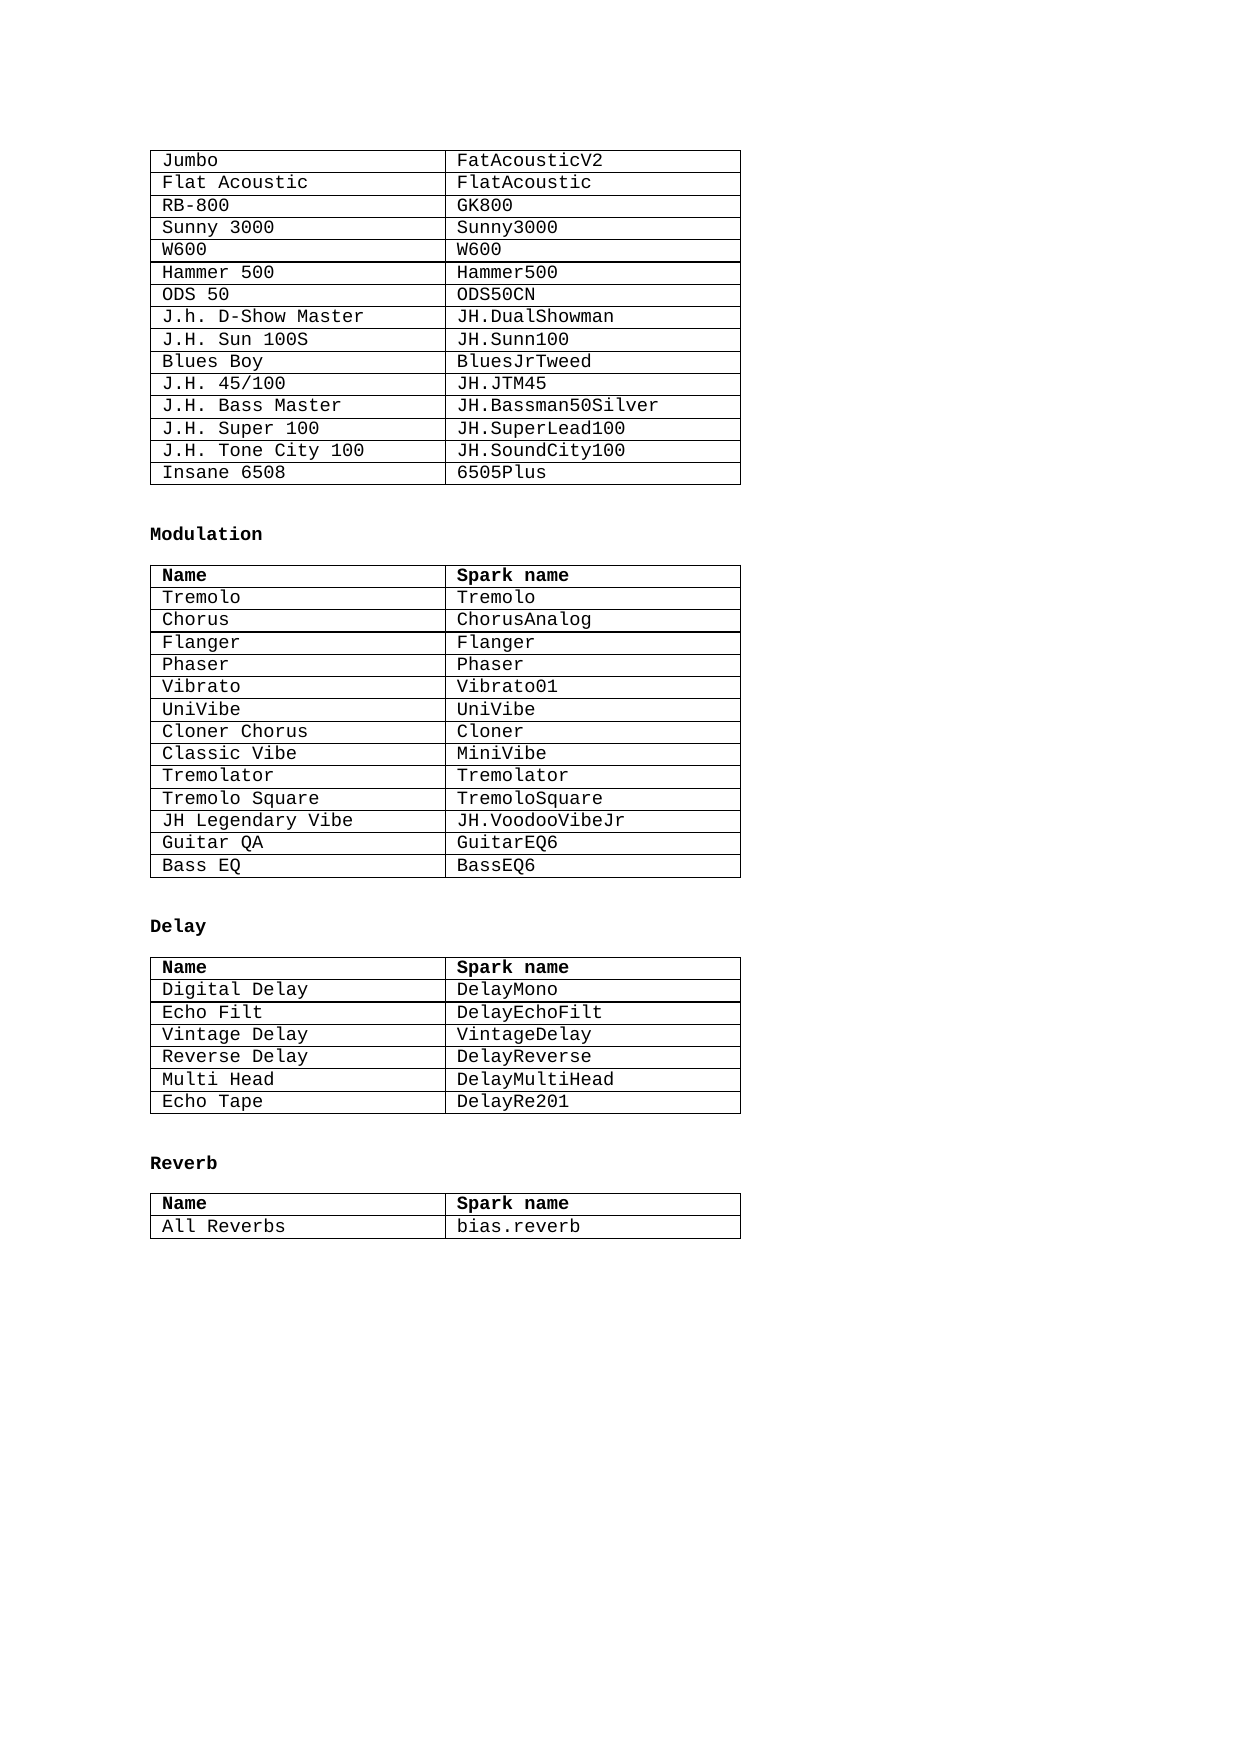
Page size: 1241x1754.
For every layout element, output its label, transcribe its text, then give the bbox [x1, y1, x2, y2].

table_cell J.H. Tone City 100 [151, 441, 445, 462]
table_cell J.H. Bass Master [151, 396, 445, 417]
table_cell ODS50CN [446, 285, 740, 306]
table_cell Cloner [446, 722, 740, 743]
table_header Spark name [446, 566, 740, 587]
table_cell UniVibe [151, 699, 445, 721]
table_cell DelayEchoFilt [446, 1003, 740, 1024]
table_cell Flanger [446, 633, 740, 654]
table_cell Vintage Delay [151, 1025, 445, 1046]
table_cell TremoloSquare [446, 789, 740, 810]
table_cell Vibrato01 [446, 677, 740, 698]
table_cell BluesJrTweed [446, 352, 740, 373]
table_header Name [151, 566, 445, 587]
table_cell Tremolator [151, 766, 445, 787]
text Delay [150, 917, 1090, 938]
table_cell Hammer 500 [151, 263, 445, 284]
table_cell ODS 50 [151, 285, 445, 306]
table_cell JH.SoundCity100 [446, 441, 740, 462]
table_cell W600 [151, 240, 445, 261]
table_cell W600 [446, 240, 740, 261]
table_cell J.H. Sun 100S [151, 329, 445, 351]
table_cell JH.VoodooVibeJr [446, 811, 740, 832]
table_cell DelayMultiHead [446, 1069, 740, 1091]
table_cell DelayRe201 [446, 1092, 740, 1113]
table_cell VintageDelay [446, 1025, 740, 1046]
table_cell JH Legendary Vibe [151, 811, 445, 832]
table_cell UniVibe [446, 699, 740, 721]
table_header Spark name [446, 958, 740, 979]
table_cell J.h. D-Show Master [151, 307, 445, 328]
table_cell MiniVibe [446, 744, 740, 765]
table_cell Tremolator [446, 766, 740, 787]
table_cell Phaser [151, 655, 445, 676]
table_cell Guitar QA [151, 833, 445, 854]
table_cell JH.SuperLead100 [446, 419, 740, 440]
table_cell Hammer500 [446, 263, 740, 284]
table_cell Phaser [446, 655, 740, 676]
text Reverb [150, 1153, 1090, 1175]
table_header Name [151, 1194, 445, 1215]
table_cell RB-800 [151, 196, 445, 217]
table_cell Sunny 3000 [151, 218, 445, 239]
table_cell GuitarEQ6 [446, 833, 740, 854]
table_cell Vibrato [151, 677, 445, 698]
table_cell Chorus [151, 610, 445, 631]
table_cell GK800 [446, 196, 740, 217]
table_cell Digital Delay [151, 980, 445, 1001]
table_cell Echo Tape [151, 1092, 445, 1113]
table_cell FatAcousticV2 [446, 151, 740, 172]
table_cell Jumbo [151, 151, 445, 172]
table_cell Reverse Delay [151, 1047, 445, 1068]
table_cell Echo Filt [151, 1003, 445, 1024]
table_cell DelayReverse [446, 1047, 740, 1068]
table_cell Flat Acoustic [151, 173, 445, 194]
table_cell BassEQ6 [446, 855, 740, 877]
table_cell Sunny3000 [446, 218, 740, 239]
table_cell All Reverbs [151, 1216, 445, 1238]
table_cell Tremolo [151, 588, 445, 609]
table_cell Bass EQ [151, 855, 445, 877]
table_cell J.H. Super 100 [151, 419, 445, 440]
table_cell Tremolo Square [151, 789, 445, 810]
table_cell Multi Head [151, 1069, 445, 1091]
table_cell JH.Bassman50Silver [446, 396, 740, 417]
table_cell JH.Sunn100 [446, 329, 740, 351]
table_cell Classic Vibe [151, 744, 445, 765]
table_cell Tremolo [446, 588, 740, 609]
table_cell ChorusAnalog [446, 610, 740, 631]
table_cell JH.DualShowman [446, 307, 740, 328]
table_cell 6505Plus [446, 463, 740, 484]
table_cell bias.reverb [446, 1216, 740, 1238]
table_cell DelayMono [446, 980, 740, 1001]
table_cell Insane 6508 [151, 463, 445, 484]
table_header Name [151, 958, 445, 979]
table_cell Blues Boy [151, 352, 445, 373]
table_header Spark name [446, 1194, 740, 1215]
table_cell Flanger [151, 633, 445, 654]
table_cell FlatAcoustic [446, 173, 740, 194]
table_cell JH.JTM45 [446, 374, 740, 395]
table_cell J.H. 45/100 [151, 374, 445, 395]
table_cell Cloner Chorus [151, 722, 445, 743]
text Modulation [150, 525, 1090, 546]
